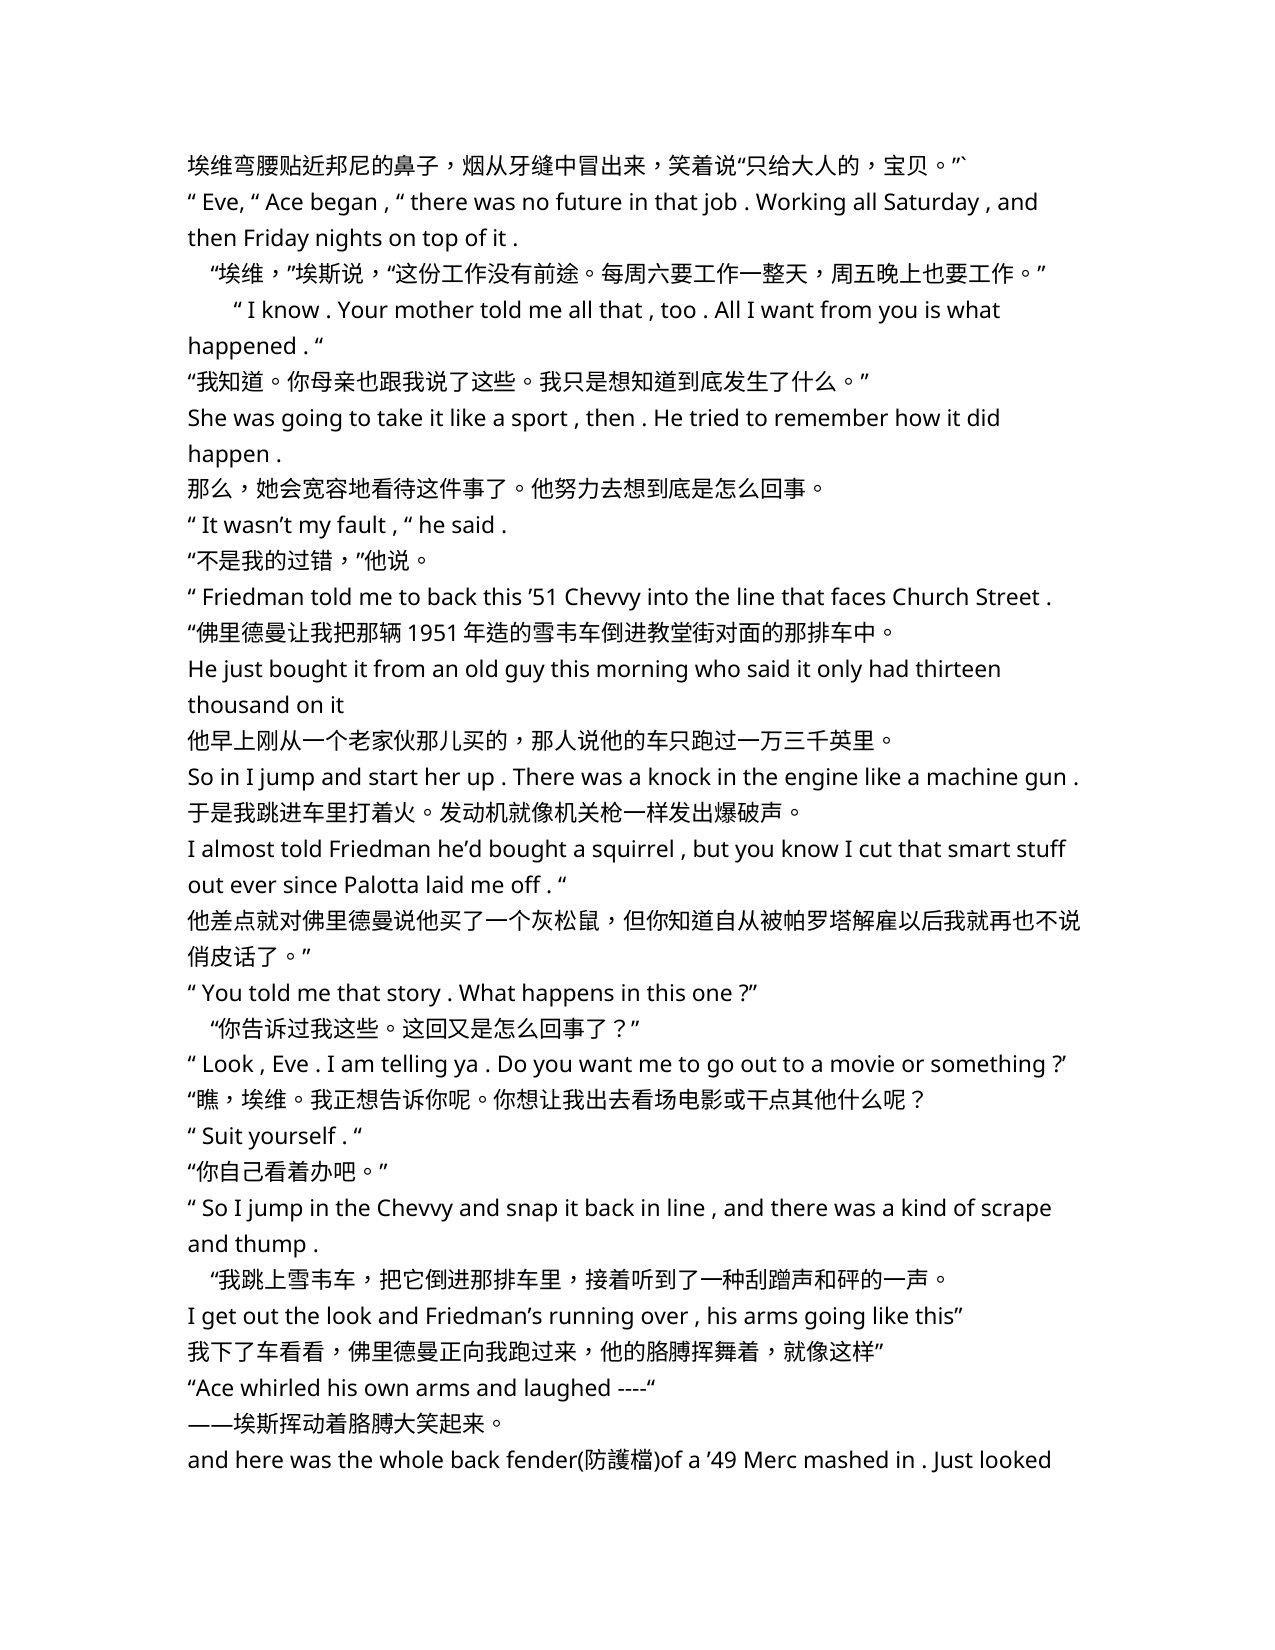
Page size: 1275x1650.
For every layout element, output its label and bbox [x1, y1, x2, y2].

text [187, 150, 1087, 1475]
